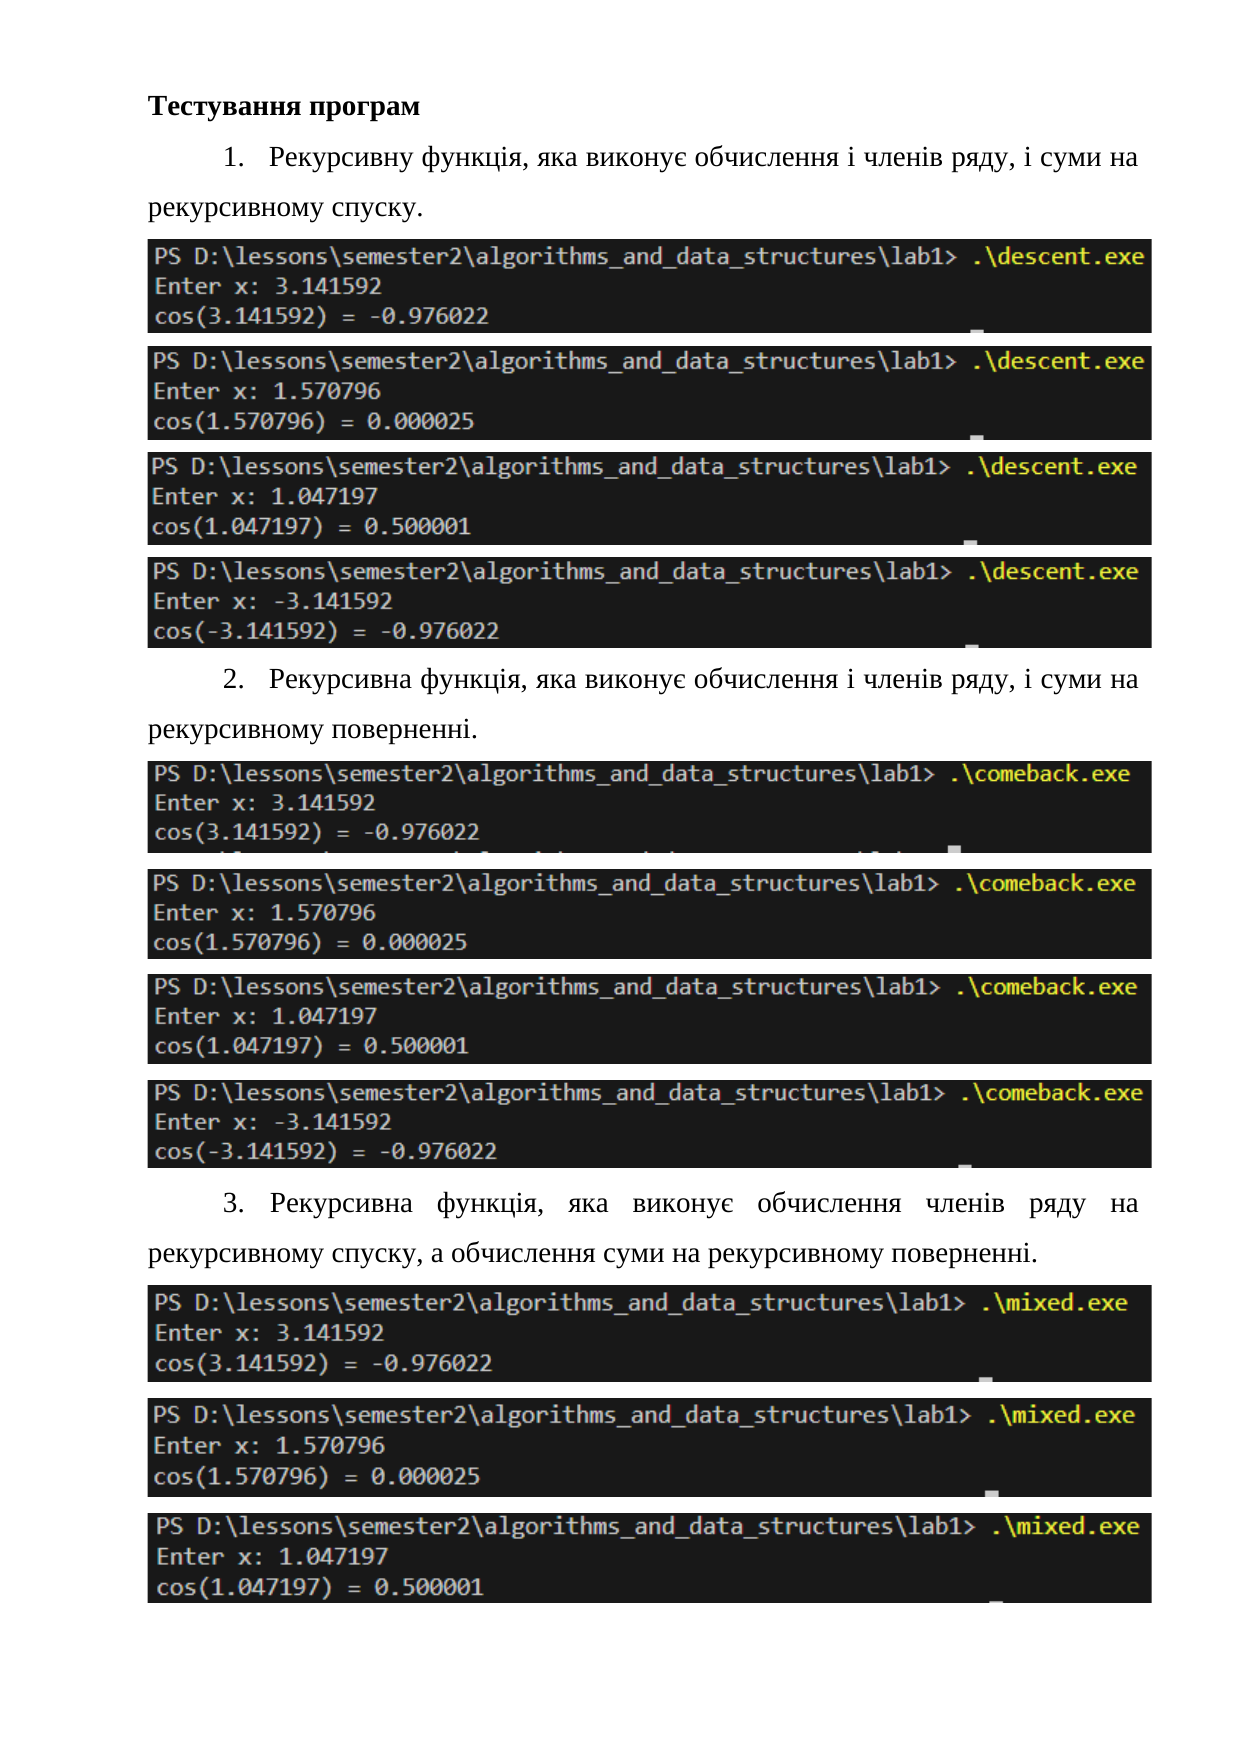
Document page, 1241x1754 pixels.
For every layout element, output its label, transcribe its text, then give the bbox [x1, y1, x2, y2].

picture [147, 974, 1152, 1064]
picture [147, 557, 1152, 648]
text Тестування програм [148, 88, 1152, 122]
picture [147, 1285, 1152, 1382]
picture [147, 346, 1152, 440]
list Рекурсивну функція, яка виконує обчислення i членiв ряду, i суми на рекурсивному спуску. [148, 139, 1140, 223]
picture [147, 239, 1152, 333]
picture [147, 1398, 1152, 1497]
picture [147, 452, 1152, 545]
list Рекурсивна функція, яка виконує обчислення членiв ряду на рекурсивному спуску, а обчислення суми на рекурсивному поверненні. [148, 1185, 1140, 1268]
picture [147, 869, 1152, 959]
picture [147, 761, 1152, 853]
picture [147, 1080, 1152, 1168]
picture [147, 1513, 1152, 1603]
list Рекурсивна функція, яка виконує обчислення i членiв ряду, i суми на рекурсивному поверненнi. [148, 661, 1140, 745]
